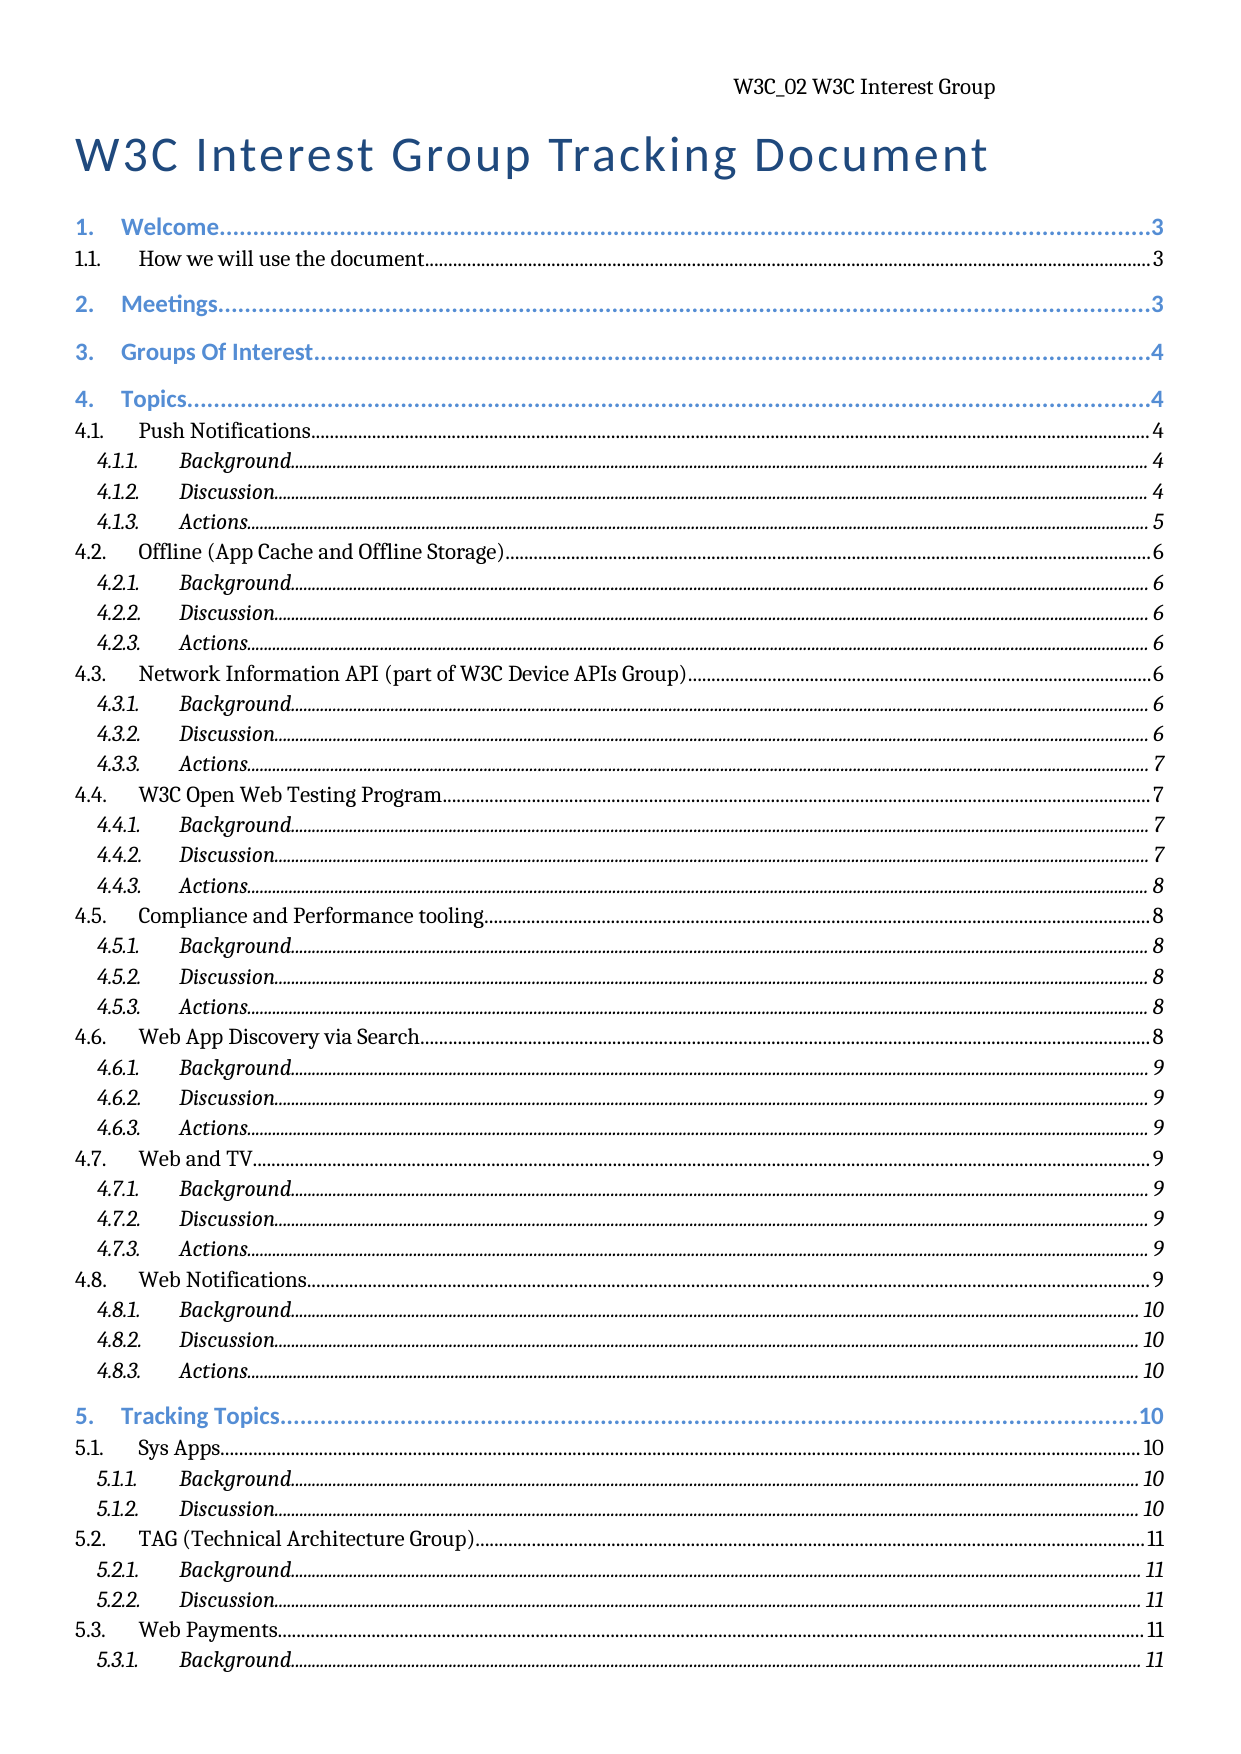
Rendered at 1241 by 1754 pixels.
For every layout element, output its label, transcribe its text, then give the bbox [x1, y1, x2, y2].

text 1.1. How we will use the document 3 [75, 246, 1165, 272]
text 4.7. Web and TV 9 [75, 1145, 1165, 1172]
text 4.8. Web Notifications 9 [75, 1267, 1165, 1293]
text 4.4.1. Background 7 [97, 812, 1165, 838]
text 4.4.2. Discussion 7 [97, 842, 1165, 868]
text 4.7.3. Actions 9 [97, 1236, 1165, 1263]
text 4.2. Offline (App Cache and Offline Storage) 6 [75, 539, 1165, 565]
text 4.3.3. Actions 7 [97, 751, 1165, 778]
text 4.2.2. Discussion 6 [97, 600, 1165, 626]
text 4.3.1. Background 6 [97, 691, 1165, 717]
text 4.6. Web App Discovery via Search 8 [75, 1024, 1165, 1050]
text 4.2.3. Actions 6 [97, 630, 1165, 656]
text 5.2.2. Discussion 11 [97, 1587, 1165, 1613]
text 4.6.2. Discussion 9 [97, 1085, 1165, 1111]
text 4.1.1. Background 4 [97, 448, 1165, 474]
text 4.5.1. Background 8 [97, 933, 1165, 959]
text 2. Meetings 3 [75, 288, 1165, 319]
text 4.1.2. Discussion 4 [97, 478, 1165, 505]
text 4.1. Push Notifications 4 [75, 418, 1165, 444]
text 4.8.3. Actions 10 [97, 1357, 1165, 1384]
text 4.4. W3C Open Web Testing Program 7 [75, 782, 1165, 808]
text 5.1. Sys Apps 10 [75, 1435, 1165, 1461]
text 4.7.1. Background 9 [97, 1176, 1165, 1202]
text 4.8.2. Discussion 10 [97, 1327, 1165, 1353]
text 4.3. Network Information API (part of W3C Device APIs Group) 6 [75, 660, 1165, 687]
text 5.3. Web Payments 11 [75, 1617, 1165, 1643]
text 4.1.3. Actions 5 [97, 509, 1165, 535]
text 1. Welcome 3 [75, 211, 1165, 241]
text 4.4.3. Actions 8 [97, 872, 1165, 899]
text 4.8.1. Background 10 [97, 1297, 1165, 1323]
text 5. Tracking Topics 10 [75, 1400, 1165, 1431]
text 5.1.2. Discussion 10 [97, 1496, 1165, 1522]
text 5.2.1. Background 11 [97, 1556, 1165, 1583]
text 4.7.2. Discussion 9 [97, 1206, 1165, 1232]
text 4.3.2. Discussion 6 [97, 721, 1165, 747]
text 4. Topics 4 [75, 383, 1165, 413]
text 4.6.3. Actions 9 [97, 1115, 1165, 1141]
text 4.2.1. Background 6 [97, 569, 1165, 596]
text 4.5.3. Actions 8 [97, 994, 1165, 1020]
text 5.2. TAG (Technical Architecture Group) 11 [75, 1526, 1165, 1552]
text 4.5.2. Discussion 8 [97, 963, 1165, 990]
text 3. Groups Of Interest 4 [75, 336, 1165, 366]
text 4.5. Compliance and Performance tooling 8 [75, 903, 1165, 929]
text W3C Interest Group Tracking Document [75, 122, 1165, 183]
text 4.6.1. Background 9 [97, 1054, 1165, 1081]
text 5.1.1. Background 10 [97, 1465, 1165, 1492]
text 5.3.1. Background 11 [97, 1647, 1165, 1674]
